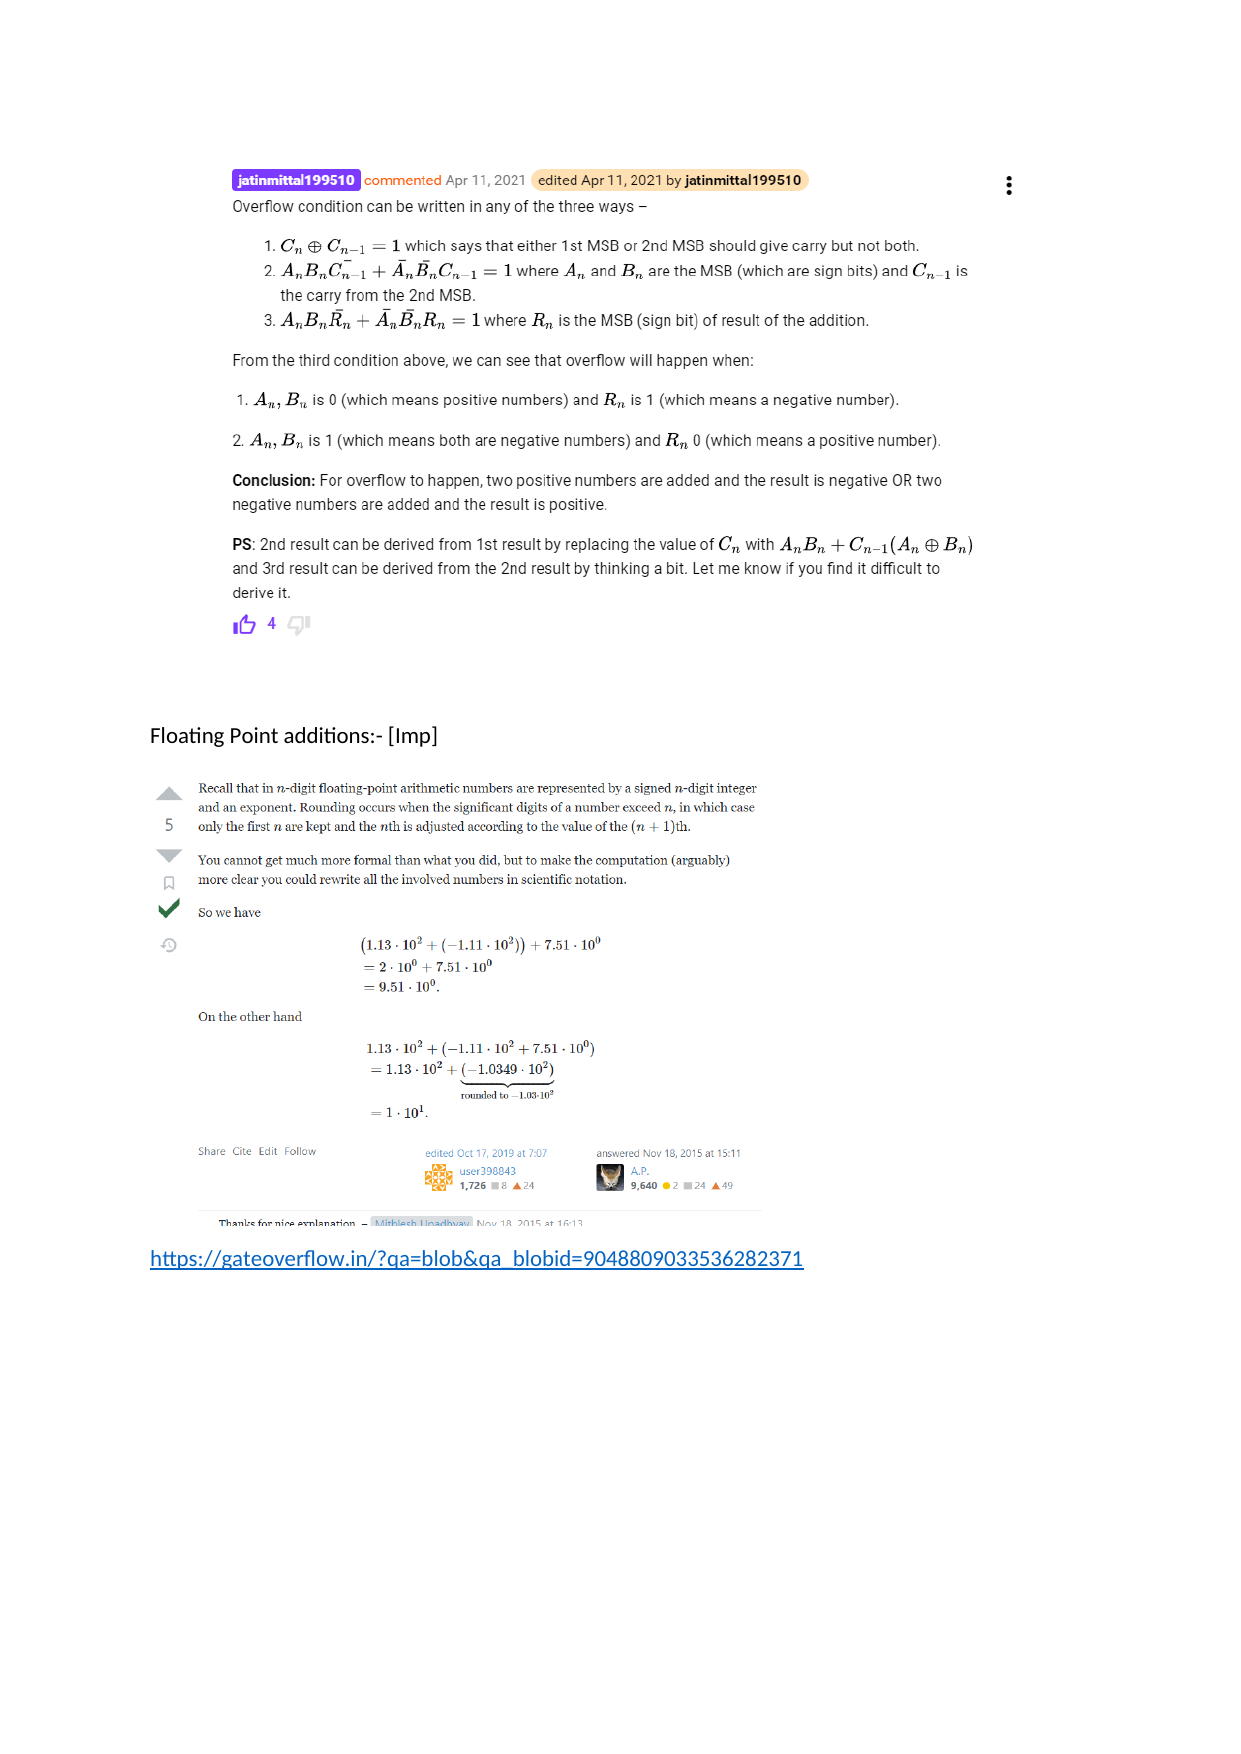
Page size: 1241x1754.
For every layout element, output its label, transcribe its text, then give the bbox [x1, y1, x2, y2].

text Floating Point additions:- [Imp] [150, 722, 1090, 750]
text https://gateoverflow.in/?qa=blob&qa_blobid=9048809033536282371 [150, 1244, 1090, 1272]
picture [150, 150, 1091, 656]
picture [150, 768, 782, 1226]
